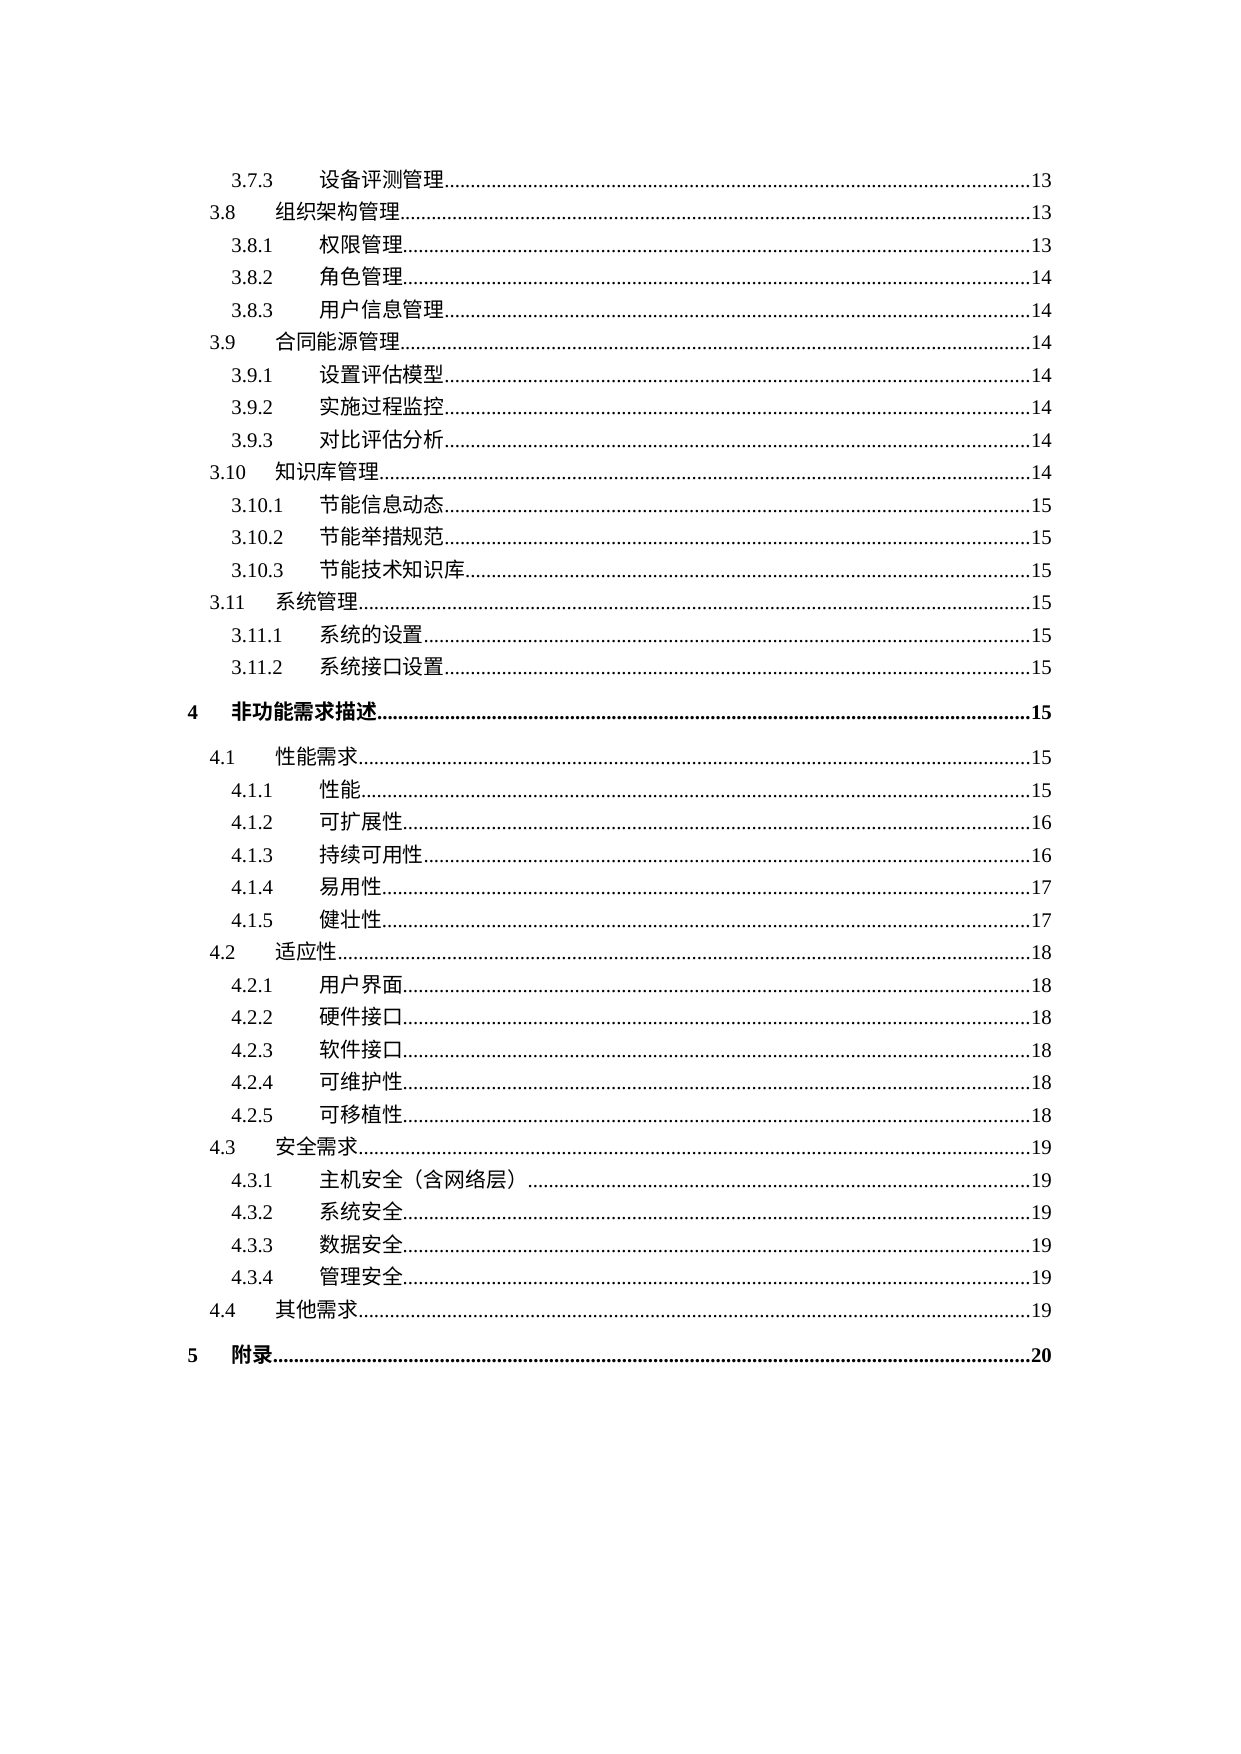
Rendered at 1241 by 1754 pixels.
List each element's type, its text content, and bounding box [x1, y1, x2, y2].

text 4.2.3 软件接口 18 [231, 1032, 1053, 1064]
text 3.8 组织架构管理 13 [209, 194, 1053, 227]
text 3.10.3 节能技术知识库 15 [231, 552, 1053, 584]
text 4.2.2 硬件接口 18 [231, 999, 1053, 1032]
text 3.11.1 系统的设置 15 [231, 617, 1053, 649]
text 4.1.5 健壮性 17 [231, 902, 1053, 934]
text 4.3 安全需求 19 [209, 1129, 1053, 1162]
text 3.10.2 节能举措规范 15 [231, 519, 1053, 552]
text 3.8.2 角色管理 14 [231, 259, 1053, 292]
text 4.1 性能需求 15 [209, 739, 1053, 772]
text 4.2.1 用户界面 18 [231, 967, 1053, 999]
text 4.2 适应性 18 [209, 934, 1053, 967]
text 3.9.2 实施过程监控 14 [231, 389, 1053, 422]
text 3.7.3 设备评测管理 13 [231, 162, 1053, 194]
text 4.2.5 可移植性 18 [231, 1097, 1053, 1129]
text 3.11.2 系统接口设置 15 [231, 649, 1053, 682]
text 3.9.3 对比评估分析 14 [231, 422, 1053, 454]
text 4.1.2 可扩展性 16 [231, 804, 1053, 837]
text 4.1.3 持续可用性 16 [231, 837, 1053, 869]
text 4.3.3 数据安全 19 [231, 1227, 1053, 1259]
text 4.3.1 主机安全（含网络层） 19 [231, 1162, 1053, 1194]
text 3.11 系统管理 15 [209, 584, 1053, 617]
text 4.1.1 性能 15 [231, 772, 1053, 804]
text 4.1.4 易用性 17 [231, 869, 1053, 902]
text 4 非功能需求描述 15 [187, 694, 1053, 727]
text 4.3.4 管理安全 19 [231, 1259, 1053, 1292]
text 4.3.2 系统安全 19 [231, 1194, 1053, 1227]
text 3.10 知识库管理 14 [209, 454, 1053, 487]
text 5 附录 20 [187, 1337, 1053, 1369]
text 3.9.1 设置评估模型 14 [231, 357, 1053, 389]
text 3.8.3 用户信息管理 14 [231, 292, 1053, 324]
text 3.9 合同能源管理 14 [209, 324, 1053, 357]
text 4.4 其他需求 19 [209, 1292, 1053, 1324]
text 3.8.1 权限管理 13 [231, 227, 1053, 259]
text 4.2.4 可维护性 18 [231, 1064, 1053, 1097]
text 3.10.1 节能信息动态 15 [231, 487, 1053, 519]
